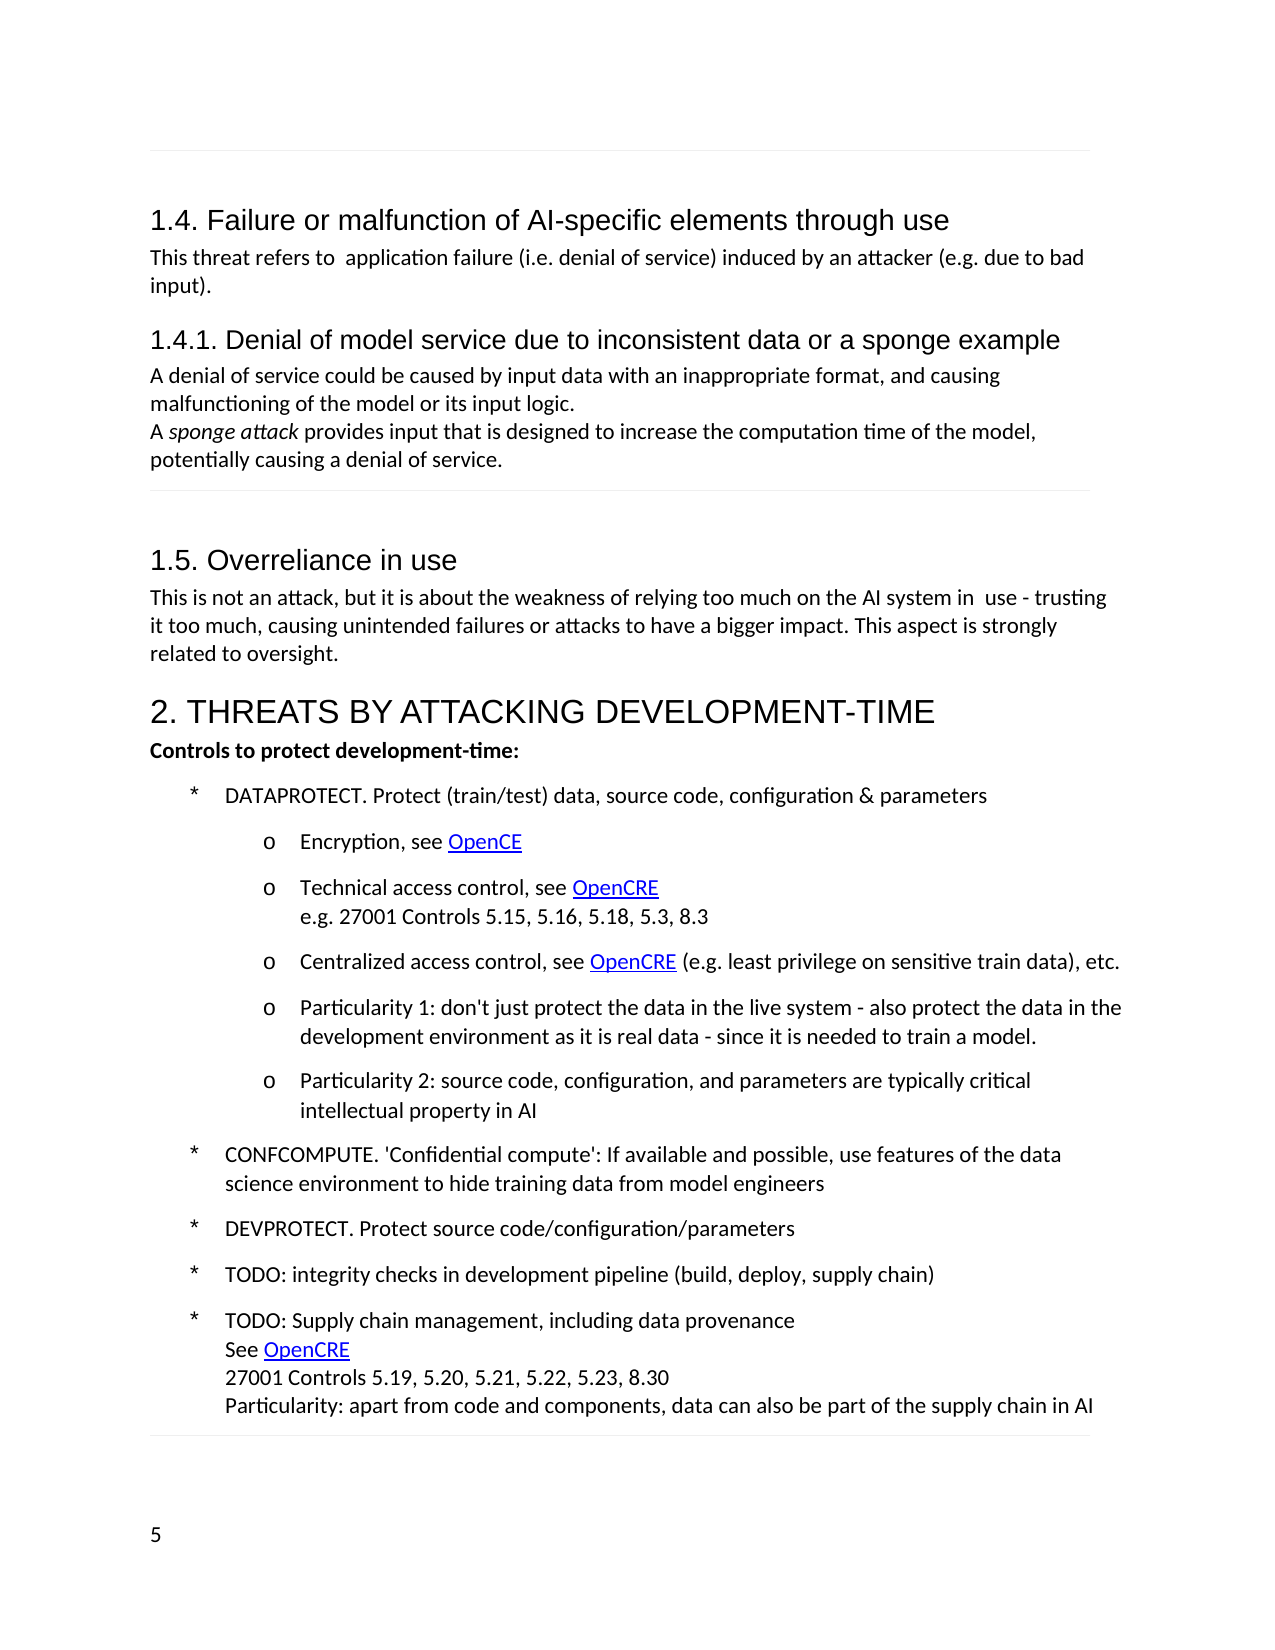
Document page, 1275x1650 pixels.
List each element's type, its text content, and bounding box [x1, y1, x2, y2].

list Particularity 2: source code, configuration, and parameters are typically critical intellectual property in AI [262, 1067, 1125, 1124]
text This threat refers to application failure (i.e. denial of service) induced by an attacker (e.g. due to bad input). [150, 243, 1125, 299]
list DATAPROTECT. Protect (train/test) data, source code, configuration & parameters [187, 781, 1125, 811]
subtitle 1.4. Failure or malfunction of AI-specific elements through use [150, 203, 1125, 237]
list Centralized access control, see OpenCRE (e.g. least privilege on sensitive train data), etc. [262, 947, 1125, 976]
list Technical access control, see OpenCRE e.g. 27001 Controls 5.15, 5.16, 5.18, 5.3, 8.3 [262, 873, 1125, 930]
subtitle 1.5. Overreliance in use [150, 543, 1125, 577]
list CONFCOMPUTE. 'Confidential compute': If available and possible, use features of the data science environment to hide training data from model engineers [187, 1140, 1125, 1198]
list TODO: integrity checks in development pipeline (build, deploy, supply chain) [187, 1260, 1125, 1289]
text A denial of service could be caused by input data with an inappropriate format, and causing malfunctioning of the model or its input logic. A sponge attack provides input that is designed to increase the computation time of the model, potentially causing a denial of service. [150, 361, 1125, 473]
list Particularity 1: don't just protect the data in the live system - also protect the data in the development environment as it is real data - since it is needed to train a model. [262, 993, 1125, 1050]
subtitle 1.4.1. Denial of model service due to inconsistent data or a sponge example [150, 324, 1125, 355]
list TODO: Supply chain management, including data provenance See OpenCRE 27001 Controls 5.19, 5.20, 5.21, 5.22, 5.23, 8.30 Particularity: apart from code and components, data can also be part of the supply chain in AI [187, 1306, 1125, 1419]
text This is not an attack, but it is about the weakness of relying too much on the AI system in use - trusting it too much, causing unintended failures or attacks to have a bigger impact. This aspect is strongly related to oversight. [150, 583, 1125, 667]
list Encryption, see OpenCE [262, 827, 1125, 856]
subtitle 2. THREATS BY ATTACKING DEVELOPMENT-TIME [150, 692, 1125, 730]
text Controls to protect development-time: [150, 737, 1125, 765]
list DEVPROTECT. Protect source code/configuration/parameters [187, 1214, 1125, 1243]
